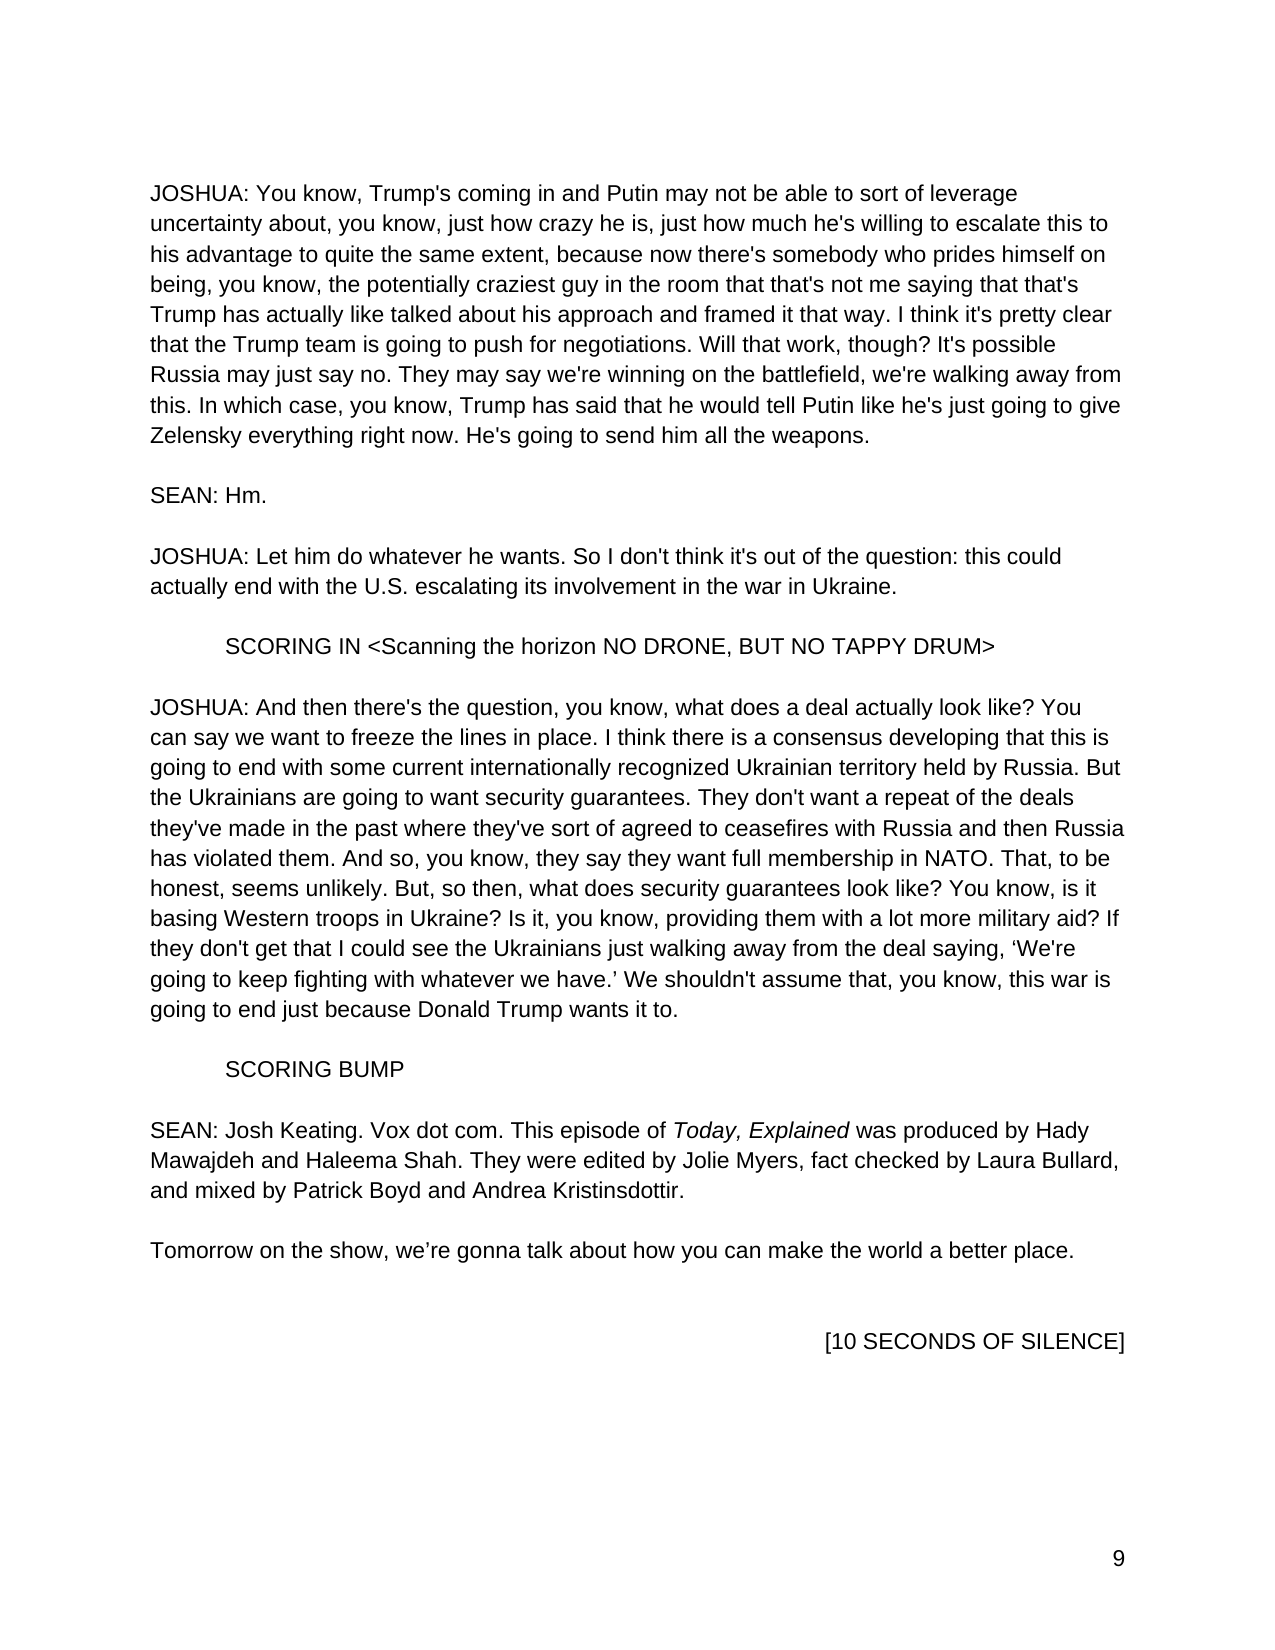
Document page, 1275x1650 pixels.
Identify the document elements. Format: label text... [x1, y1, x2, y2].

text JOSHUA: You know, Trump's coming in and Putin may not be able to sort of leverage uncertainty about, you know, just how crazy he is, just how much he's willing to escalate this to his advantage to quite the same extent, because now there's somebody who prides himself on being, you know, the potentially craziest guy in the room that that's not me saying that that's Trump has actually like talked about his approach and framed it that way. I think it's pretty clear that the Trump team is going to push for negotiations. Will that work, though? It's possible Russia may just say no. They may say we're winning on the battlefield, we're walking away from this. In which case, you know, Trump has said that he would tell Putin like he's just going to give Zelensky everything right now. He's going to send him all the weapons. SEAN: Hm. JOSHUA: Let him do whatever he wants. So I don't think it's out of the question: this could actually end with the U.S. escalating its involvement in the war in Ukraine. [150, 180, 1125, 599]
text SCORING IN <Scanning the horizon NO DRONE, BUT NO TAPPY DRUM> [150, 633, 1125, 660]
text JOSHUA: And then there's the question, you know, what does a deal actually look like? You can say we want to freeze the lines in place. I think there is a consensus developing that this is going to end with some current internationally recognized Ukrainian territory held by Russia. But the Ukrainians are going to want security guarantees. They don't want a repeat of the deals they've made in the past where they've sort of agreed to ceasefires with Russia and then Russia has violated them. And so, you know, they say they want full membership in NATO. That, to be honest, seems unlikely. But, so then, what does security guarantees look like? You know, is it basing Western troops in Ukraine? Is it, you know, providing them with a lot more military aid? If they don't get that I could see the Ukrainians just walking away from the deal saying, ‘We're going to keep fighting with whatever we have.’ We shouldn't assume that, you know, this war is going to end just because Donald Trump wants it to. [150, 694, 1125, 1022]
text [10 SECONDS OF SILENCE] [150, 1328, 1125, 1354]
text SCORING BUMP SEAN: Josh Keating. Vox dot com. This episode of Today, Explained was produced by Hady Mawajdeh and Haleema Shah. They were edited by Jolie Myers, fact checked by Laura Bullard, and mixed by Patrick Boyd and Andrea Kristinsdottir. Tomorrow on the show, we’re gonna talk about how you can make the world a better place. [150, 1056, 1125, 1264]
